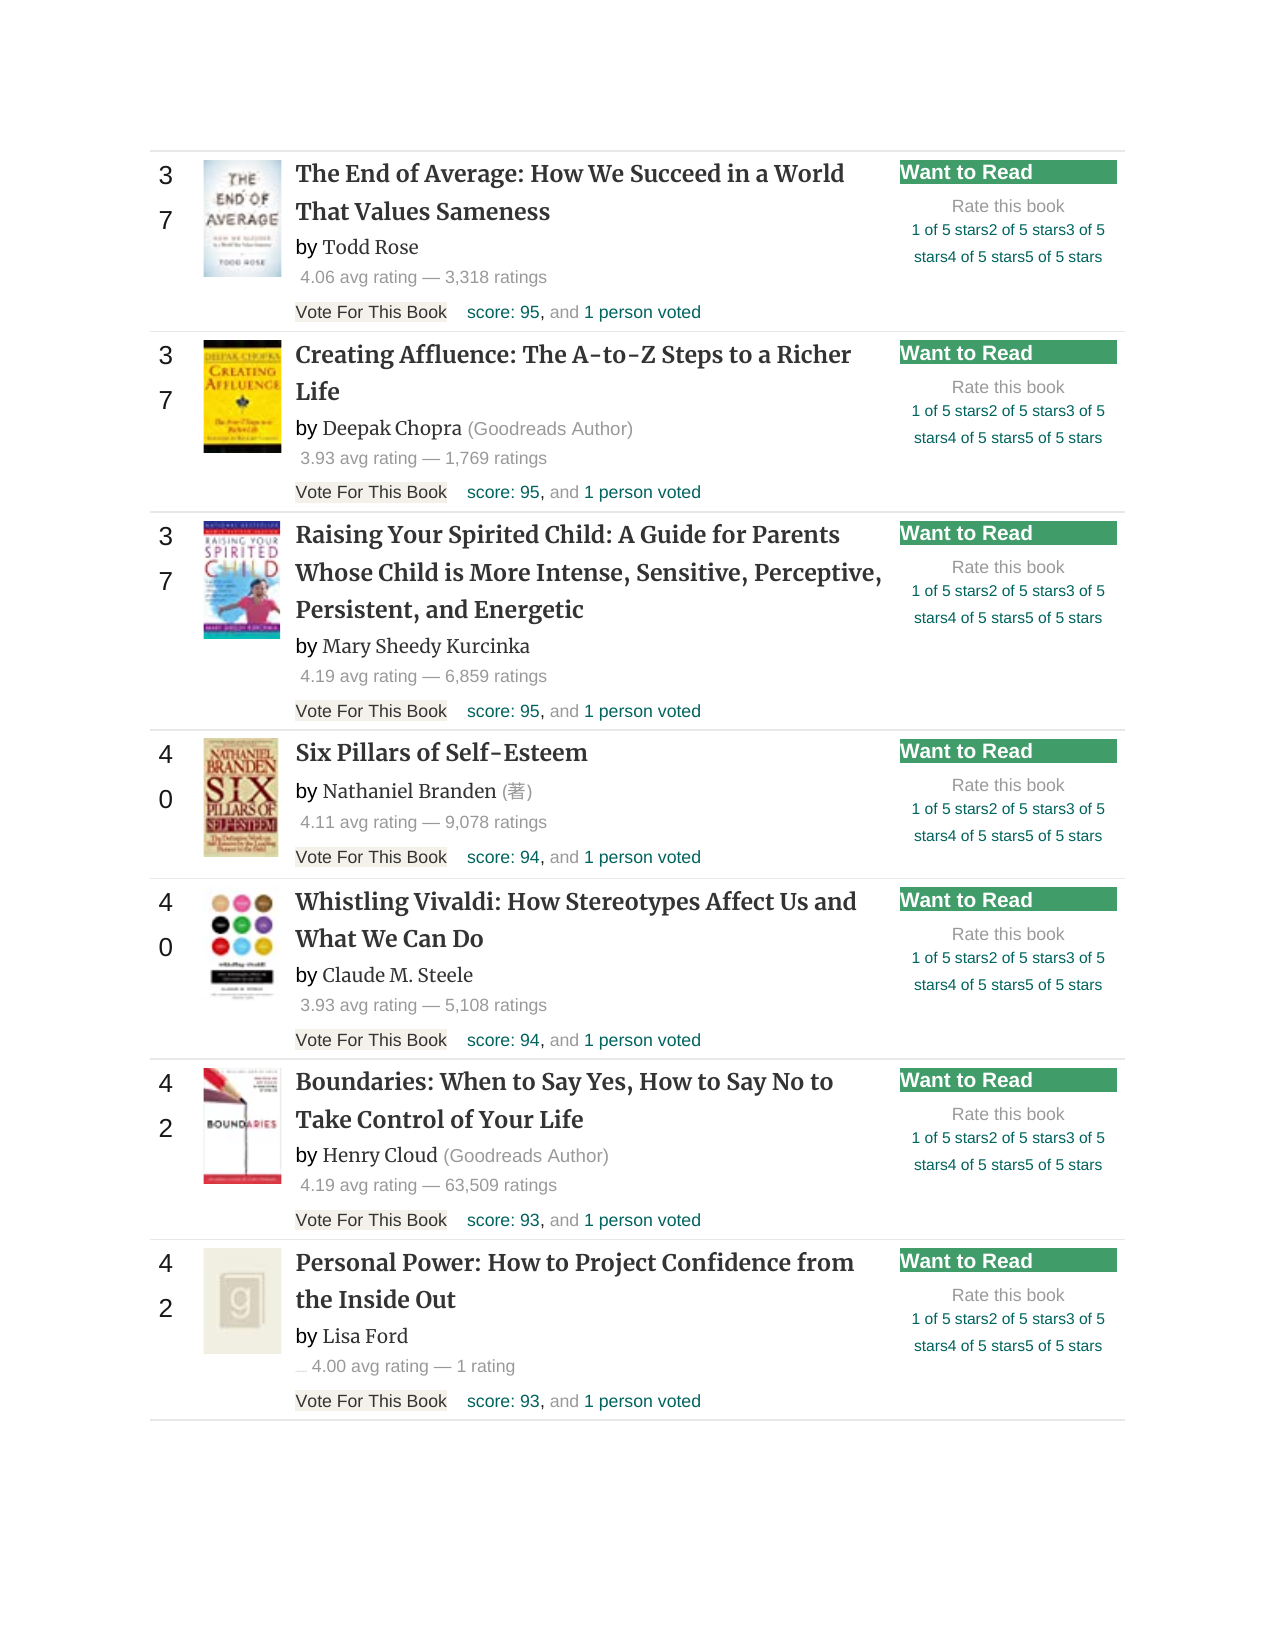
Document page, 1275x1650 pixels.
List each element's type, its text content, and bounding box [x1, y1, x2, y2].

table_cell Six Pillars of Self-Esteem by Nathaniel Branden (著) 4.11 avg rating — 9,078 ratings Vote For This Book score: 94, and 1 person voted [287, 731, 891, 878]
table_cell [195, 152, 287, 331]
table_cell 40 [150, 731, 195, 878]
table_cell [195, 1060, 287, 1239]
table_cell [891, 1240, 1125, 1419]
table_cell Want to Read Rate this book 1 of 5 stars2 of 5 stars3 of 5 stars4 of 5 stars5 of 5 stars [891, 879, 1125, 1058]
picture [203, 340, 282, 453]
picture [203, 160, 282, 277]
table_cell Personal Power: How to Project Confidence from the Inside Out by Lisa Ford really liked it 4.00 avg rating — 1 rating Vote For This Book score: 93, and 1 person voted [287, 1240, 891, 1419]
table_cell Whistling Vivaldi: How Stereotypes Affect Us and What We Can Do by Claude M. Steele 3.93 avg rating — 5,108 ratings Vote For This Book score: 94, and 1 person voted [287, 879, 891, 1058]
picture [203, 521, 281, 639]
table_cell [891, 152, 1125, 331]
picture [203, 1248, 282, 1354]
table_cell 42 [150, 1240, 195, 1419]
table_cell 40 [150, 879, 195, 1058]
table_cell [195, 1240, 287, 1419]
table_cell [195, 731, 287, 878]
table_cell [195, 879, 287, 1058]
table_cell [195, 513, 287, 729]
table_cell Raising Your Spirited Child: A Guide for Parents Whose Child is More Intense, Sensitive, Perceptive, Persistent, and Energetic by Mary Sheedy Kurcinka 4.19 avg rating — 6,859 ratings Vote For This Book score: 95, and 1 person voted [287, 513, 891, 729]
table_cell 42 [150, 1060, 195, 1239]
table_cell Want to Read Rate this book 1 of 5 stars2 of 5 stars3 of 5 stars4 of 5 stars5 of 5 stars [891, 1060, 1125, 1239]
table_cell 37 [150, 152, 195, 331]
table_cell Want to Read Rate this book 1 of 5 stars2 of 5 stars3 of 5 stars4 of 5 stars5 of 5 stars [891, 513, 1125, 729]
picture [203, 887, 282, 1005]
table_cell 37 [150, 332, 195, 511]
table_cell Want to Read Rate this book 1 of 5 stars2 of 5 stars3 of 5 stars4 of 5 stars5 of 5 stars [891, 731, 1125, 878]
table_cell [195, 332, 287, 511]
picture [203, 738, 279, 857]
table_cell Want to Read Rate this book 1 of 5 stars2 of 5 stars3 of 5 stars4 of 5 stars5 of 5 stars [891, 332, 1125, 511]
picture [203, 1068, 282, 1184]
table_cell 37 [150, 513, 195, 729]
table_cell Boundaries: When to Say Yes, How to Say No to Take Control of Your Life by Henry Cloud (Goodreads Author) 4.19 avg rating — 63,509 ratings Vote For This Book score: 93, and 1 person voted [287, 1060, 891, 1239]
table_cell Creating Affluence: The A-to-Z Steps to a Richer Life by Deepak Chopra (Goodreads Author) 3.93 avg rating — 1,769 ratings Vote For This Book score: 95, and 1 person voted [287, 332, 891, 511]
table_cell The End of Average: How We Succeed in a World That Values Sameness by Todd Rose 4.06 avg rating — 3,318 ratings Vote For This Book score: 95, and 1 person voted [287, 152, 891, 331]
